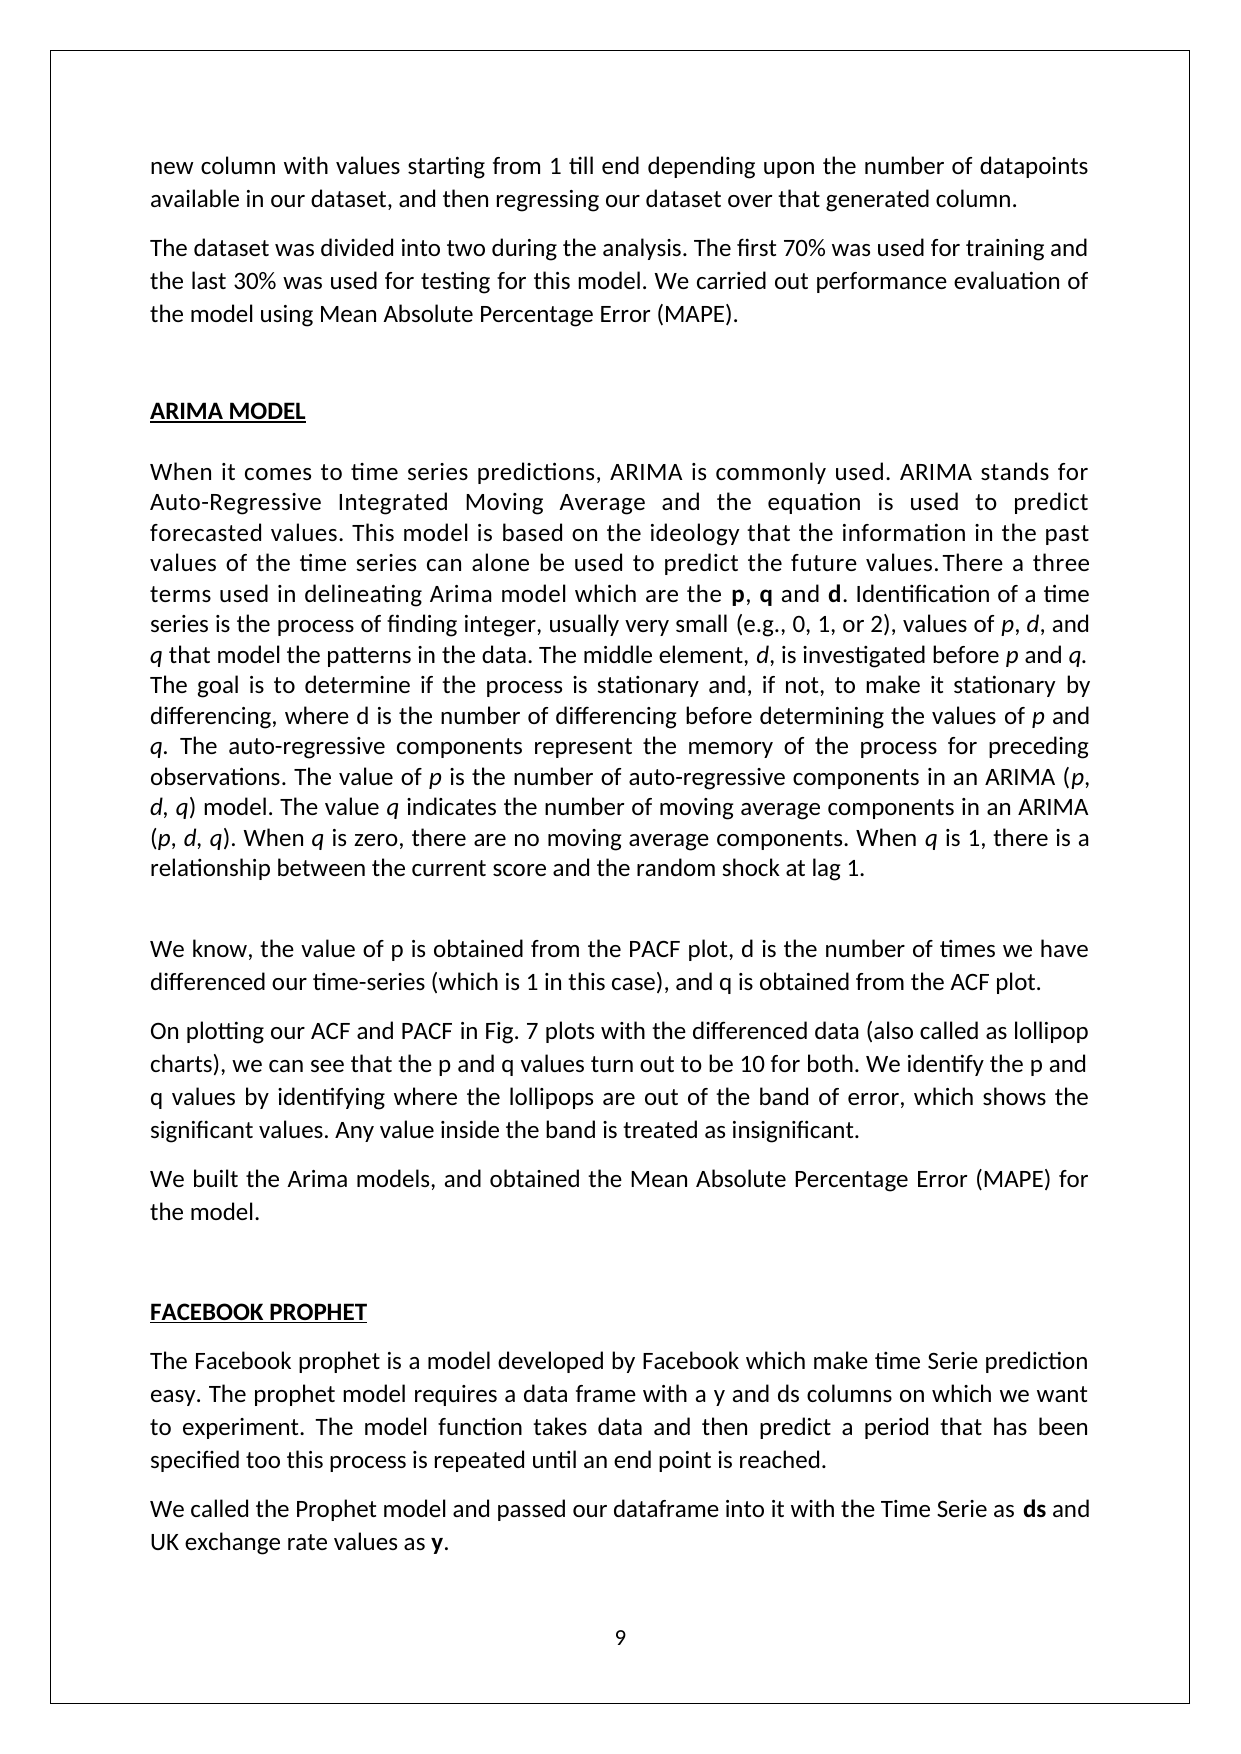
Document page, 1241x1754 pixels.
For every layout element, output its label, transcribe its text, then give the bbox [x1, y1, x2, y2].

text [150, 150, 1090, 213]
text The dataset was divided into two during the analysis. The first 70% was used for training and the last 30% was used for testing for this model. We carried out performance evaluation of the model using Mean Absolute Percentage Error (MAPE). [150, 232, 1090, 329]
text We know, the value of p is obtained from the PACF plot, d is the number of times we have differenced our time-series (which is 1 in this case), and q is obtained from the ACF plot. [150, 933, 1090, 996]
text When it comes to time series predictions, ARIMA is commonly used. ARIMA stands for Auto-Regressive Integrated Moving Average and the equation is used to predict forecasted values. This model is based on the ideology that the information in the past values of the time series can alone be used to predict the future values.There a three terms used in delineating Arima model which are the p, q and d. Identification of a time series is the process of finding integer, usually very small (e.g., 0, 1, or 2), values of p, d, and q that model the patterns in the data. The middle element, d, is investigated before p and q. The goal is to determine if the process is stationary and, if not, to make it stationary by differencing, where d is the number of differencing before determining the values of p and q. The auto-regressive components represent the memory of the process for preceding observations. The value of p is the number of auto-regressive components in an ARIMA (p, d, q) model. The value q indicates the number of moving average components in an ARIMA (p, d, q). When q is zero, there are no moving average components. When q is 1, there is a relationship between the current score and the random shock at lag 1. [150, 578, 1090, 883]
text We called the Prophet model and passed our dataframe into it with the Time Serie as ds and UK exchange rate values as y. [150, 1493, 1090, 1557]
text On plotting our ACF and PACF in Fig. 7 plots with the differenced data (also called as lollipop charts), we can see that the p and q values turn out to be 10 for both. We identify the p and q values by identifying where the lollipops are out of the band of error, which shows the significant values. Any value inside the band is treated as insignificant. [150, 1015, 1090, 1144]
text ARIMA MODEL [150, 395, 1090, 425]
text FACEBOOK PROPHET [150, 1296, 1090, 1326]
text The Facebook prophet is a model developed by Facebook which make time Serie prediction easy. The prophet model requires a data frame with a y and ds columns on which we want to experiment. The model function takes data and then predict a period that has been specified too this process is repeated until an end point is reached. [150, 1345, 1090, 1474]
text We built the Arima models, and obtained the Mean Absolute Percentage Error (MAPE) for the model. [150, 1163, 1090, 1227]
